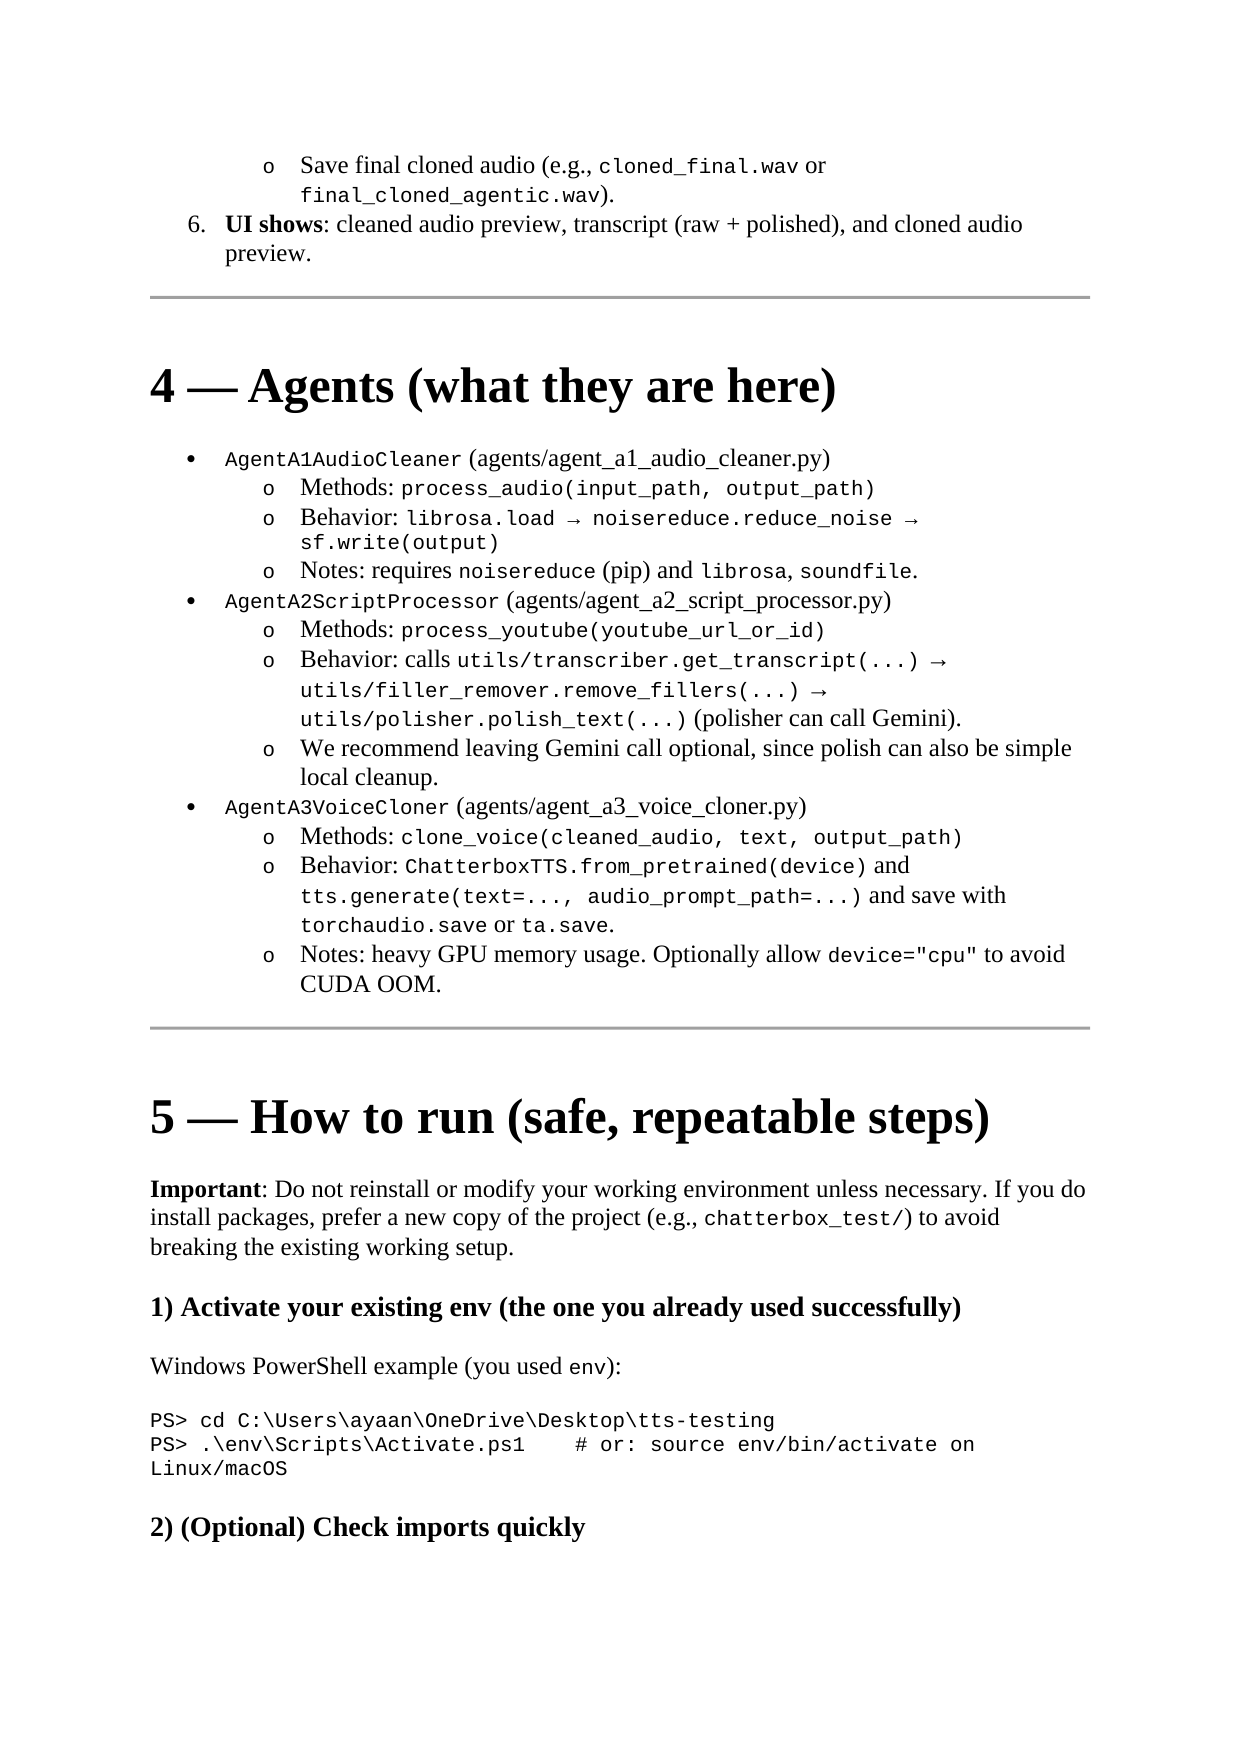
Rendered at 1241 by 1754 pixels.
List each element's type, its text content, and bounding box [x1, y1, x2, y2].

list Save final cloned audio (e.g., cloned_final.wav or final_cloned_agentic.wav). [262, 150, 1090, 209]
text Important: Do not reinstall or modify your working environment unless necessary. If you do install packages, prefer a new copy of the project (e.g., chatterbox_test/) to avoid breaking the existing working setup. [150, 1174, 1090, 1261]
list AgentA1AudioCleaner (agents/agent_a1_audio_cleaner.py) [187, 443, 1090, 472]
list Methods: clone_voice(cleaned_audio, text, output_path) [262, 821, 1090, 850]
list Methods: process_youtube(youtube_url_or_id) [262, 614, 1090, 644]
text PS> .\env\Scripts\Activate.ps1 # or: source env/bin/activate on Linux/macOS [150, 1434, 1090, 1481]
text 5 — How to run (safe, repeatable steps) [150, 1087, 1090, 1144]
list Notes: heavy GPU memory usage. Optionally allow device="cpu" to avoid CUDA OOM. [262, 939, 1090, 997]
list We recommend leaving Gemini call optional, since polish can also be simple local cleanup. [262, 733, 1090, 791]
list UI shows: cleaned audio preview, transcript (raw + polished), and cloned audio preview. [187, 209, 1090, 267]
list Behavior: librosa.load → noisereduce.reduce_noise → sf.write(output) [262, 502, 1090, 555]
text PS> cd C:\Users\ayaan\OneDrive\Desktop\tts-testing [150, 1410, 1090, 1434]
list Methods: process_audio(input_path, output_path) [262, 472, 1090, 502]
list AgentA2ScriptProcessor (agents/agent_a2_script_processor.py) [187, 585, 1090, 614]
text 2) (Optional) Check imports quickly [150, 1510, 1090, 1543]
text Windows PowerShell example (you used env): [150, 1351, 1090, 1381]
list AgentA3VoiceCloner (agents/agent_a3_voice_cloner.py) [187, 791, 1090, 821]
list Notes: requires noisereduce (pip) and librosa, soundfile. [262, 555, 1090, 585]
list Behavior: ChatterboxTTS.from_pretrained(device) and tts.generate(text=..., audio_prompt_path=...) and save with torchaudio.save or ta.save. [262, 850, 1090, 939]
list Behavior: calls utils/transcriber.get_transcript(...) → utils/filler_remover.remove_fillers(...) → utils/polisher.polish_text(...) (polisher can call Gemini). [262, 644, 1090, 733]
text 1) Activate your existing env (the one you already used successfully) [150, 1290, 1090, 1322]
text 4 — Agents (what they are here) [150, 356, 1090, 414]
